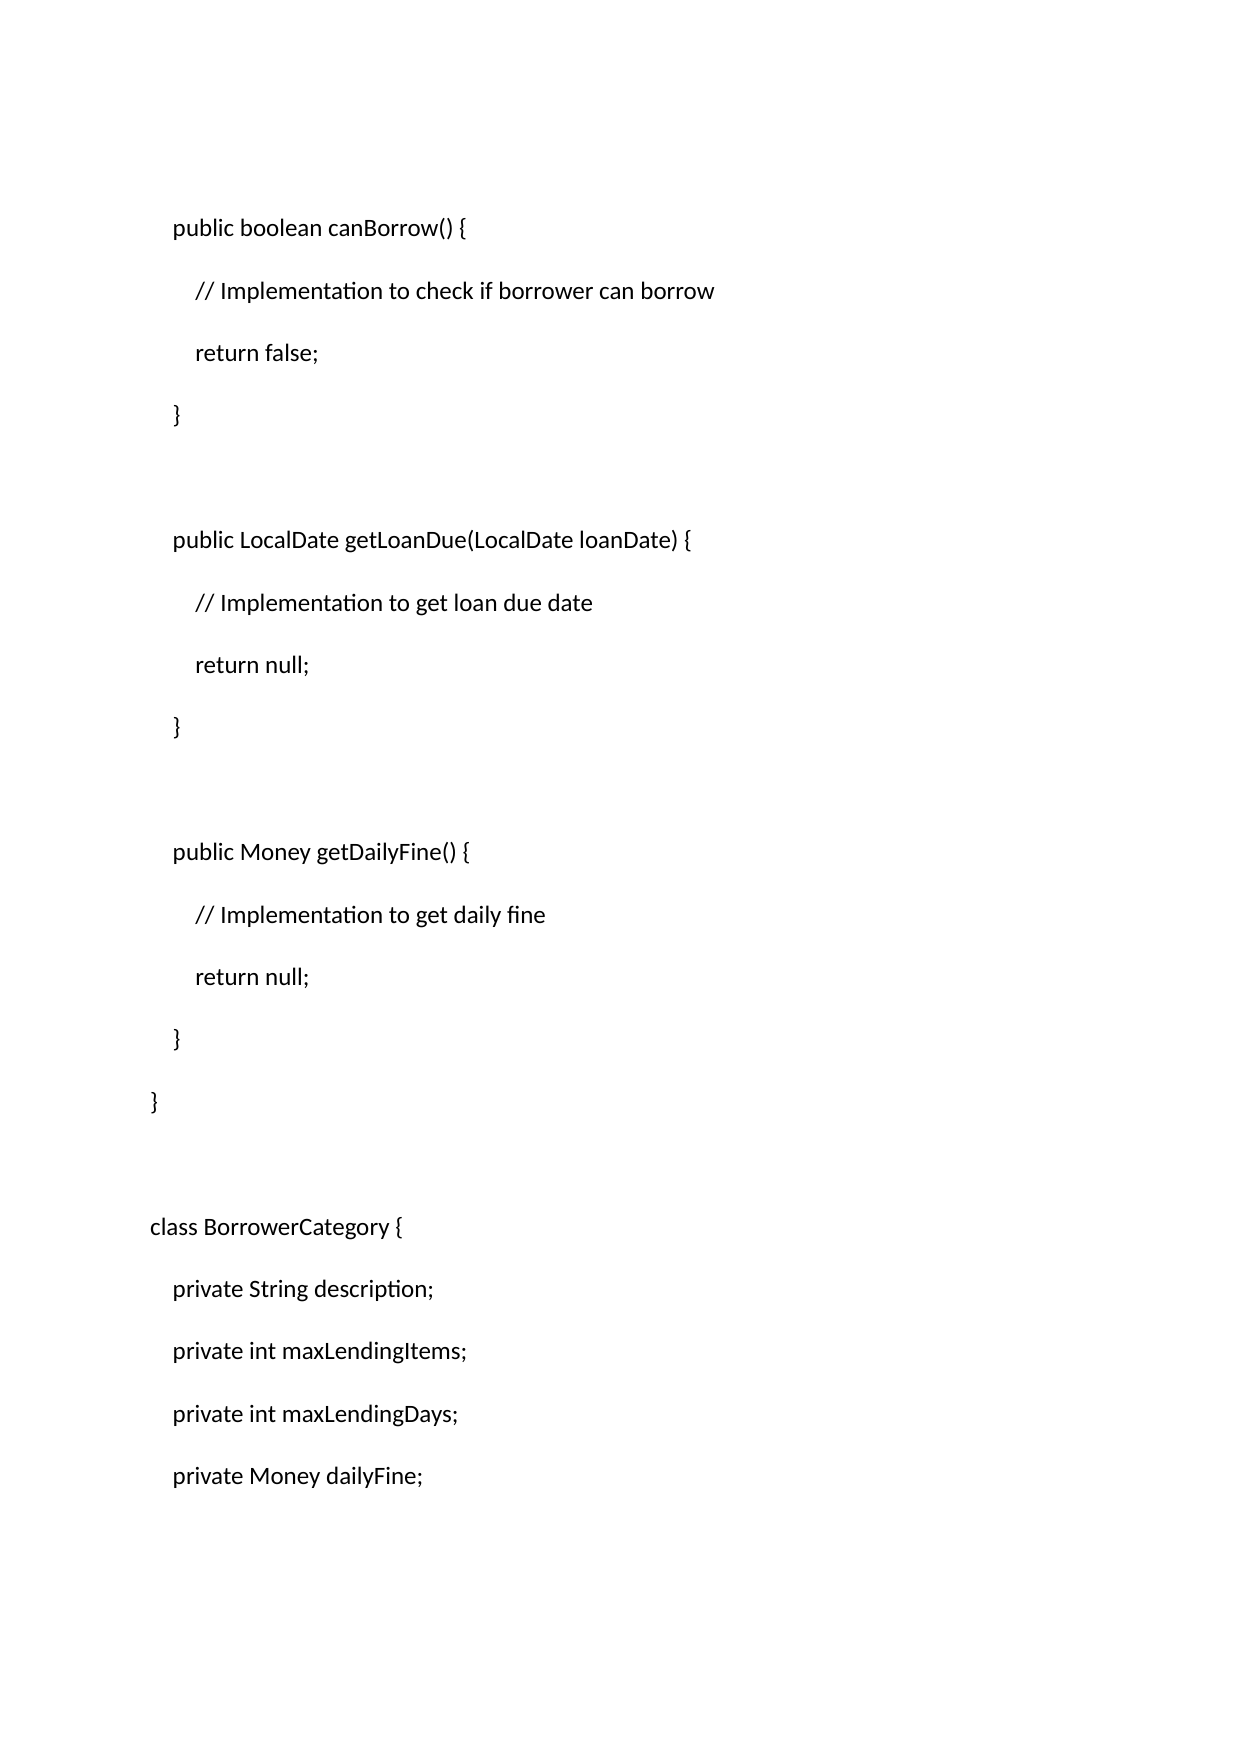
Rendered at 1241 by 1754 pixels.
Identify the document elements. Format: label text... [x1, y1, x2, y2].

text return null; [150, 961, 1090, 992]
text return null; [150, 649, 1090, 680]
text class BorrowerCategory { [150, 1211, 1090, 1241]
text } [150, 1086, 1090, 1116]
text } [150, 1023, 1090, 1054]
text public Money getDailyFine() { [150, 836, 1090, 867]
text // Implementation to get loan due date [150, 587, 1090, 617]
text private String description; [150, 1273, 1090, 1304]
text private int maxLendingItems; [150, 1336, 1090, 1366]
text private Money dailyFine; [150, 1460, 1090, 1491]
text private int maxLendingDays; [150, 1398, 1090, 1428]
text } [150, 399, 1090, 430]
text } [150, 712, 1090, 742]
text public LocalDate getLoanDue(LocalDate loanDate) { [150, 524, 1090, 555]
text public boolean canBorrow() { [150, 212, 1090, 243]
text // Implementation to get daily fine [150, 899, 1090, 929]
text // Implementation to check if borrower can borrow [150, 275, 1090, 305]
text return false; [150, 337, 1090, 368]
